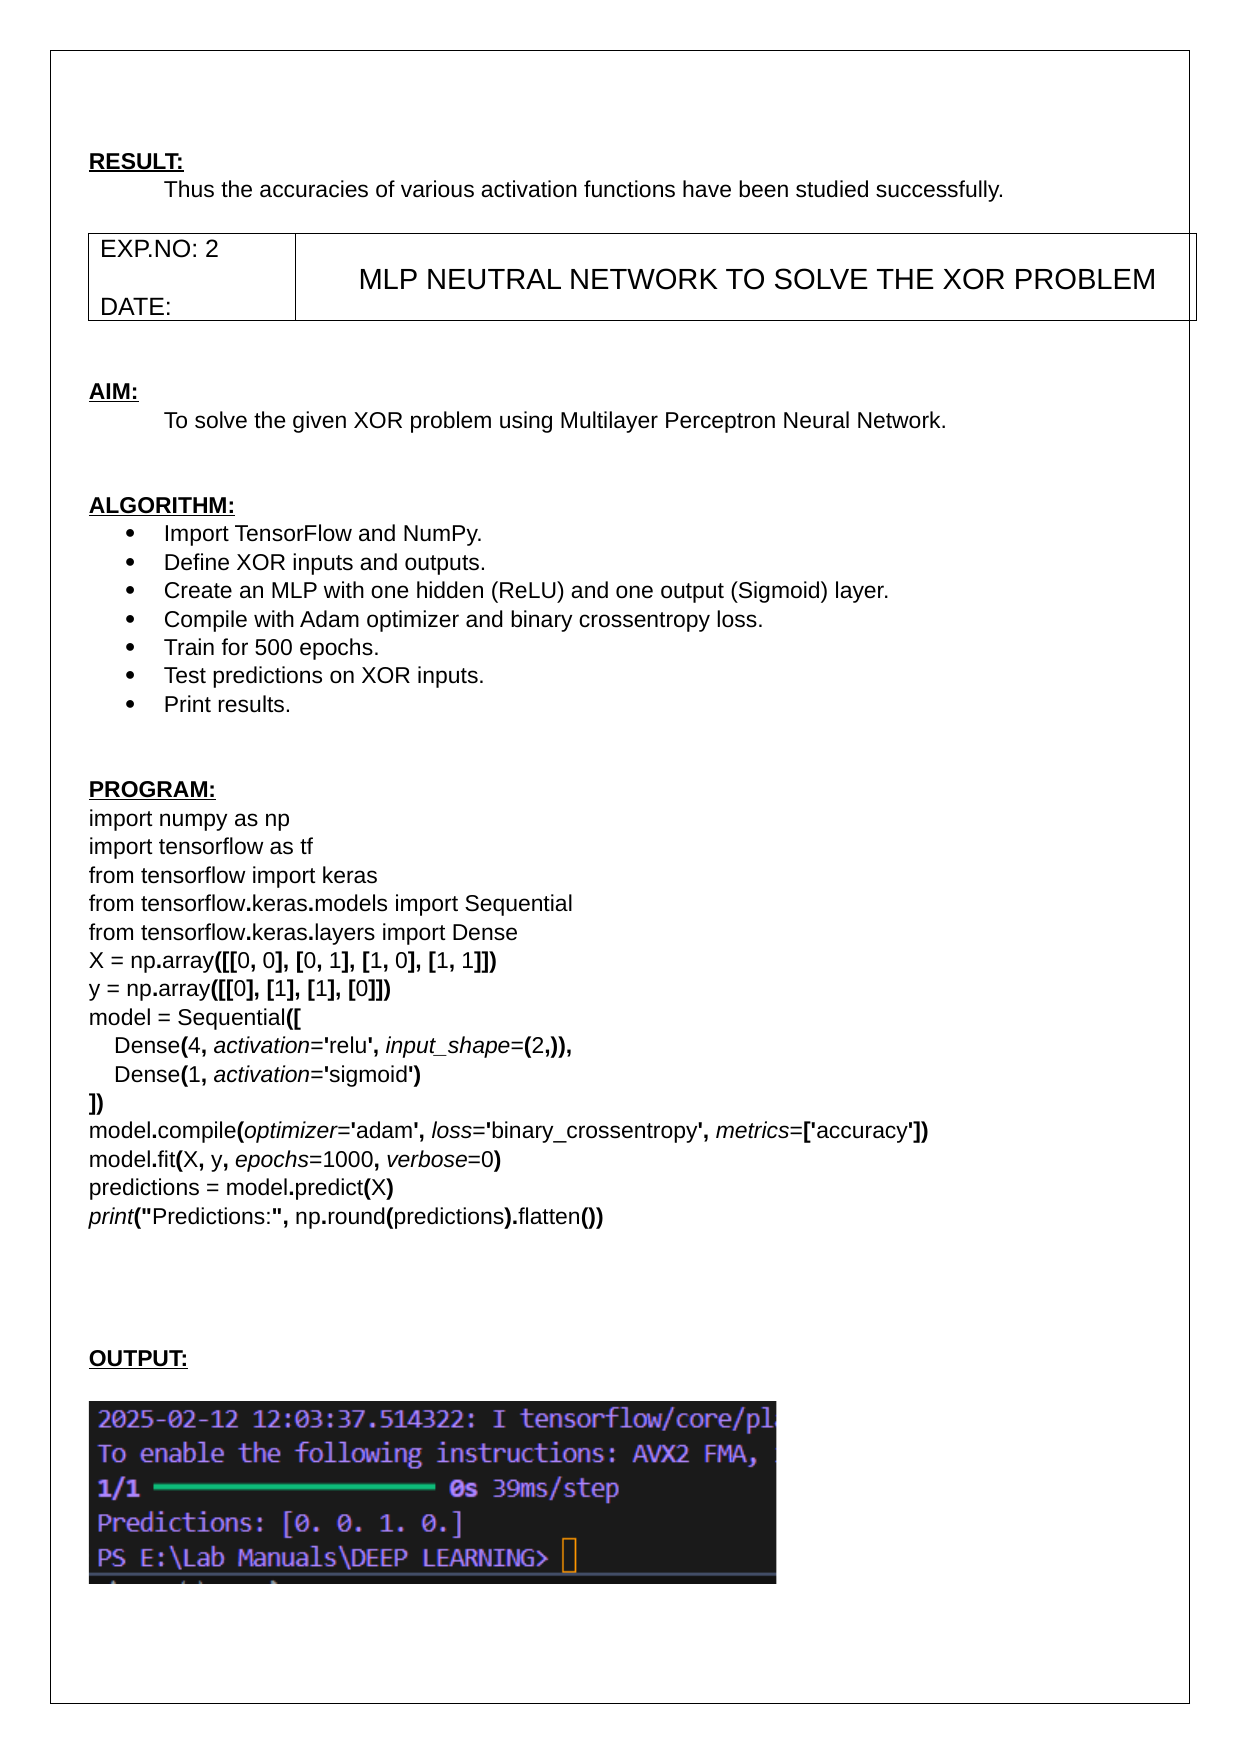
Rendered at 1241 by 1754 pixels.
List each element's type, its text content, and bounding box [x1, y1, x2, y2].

text ALGORITHM: [89, 492, 1093, 518]
text y = np.array([[0], [1], [1], [0]]) [89, 975, 1093, 1002]
text from tensorflow.keras.models import Sequential [89, 890, 1093, 916]
list Train for 500 epochs. [126, 634, 1093, 660]
text OUTPUT: [89, 1345, 1093, 1371]
text from tensorflow.keras.layers import Dense [89, 918, 1093, 945]
list Define XOR inputs and outputs. [126, 549, 1093, 575]
text model = Sequential([ [89, 1004, 1093, 1030]
text from tensorflow import keras [89, 862, 1093, 888]
text print("Predictions:", np.round(predictions).flatten()) [89, 1203, 1093, 1229]
text Thus the accuracies of various activation functions have been studied successfully. [89, 176, 1093, 202]
text model.compile(optimizer='adam', loss='binary_crossentropy', metrics=['accuracy']) [89, 1117, 1093, 1144]
text X = np.array([[0, 0], [0, 1], [1, 0], [1, 1]]) [89, 947, 1093, 973]
text import tensorflow as tf [89, 833, 1093, 859]
table_header MLP NEUTRAL NETWORK TO SOLVE THE XOR PROBLEM [296, 234, 1189, 320]
list Import TensorFlow and NumPy. [126, 520, 1093, 547]
list Create an MLP with one hidden (ReLU) and one output (Sigmoid) layer. [126, 577, 1093, 603]
text Dense(4, activation='relu', input_shape=(2,)), [89, 1032, 1093, 1058]
table_header EXP.NO: 2 DATE: [89, 234, 295, 320]
text PROGRAM: [89, 776, 1093, 803]
text To solve the given XOR problem using Multilayer Perceptron Neural Network. [89, 407, 1093, 433]
list Test predictions on XOR inputs. [126, 662, 1093, 689]
text AIM: [89, 378, 1093, 404]
text ]) [89, 1089, 1093, 1115]
text RESULT: [89, 148, 1093, 174]
text Dense(1, activation='sigmoid') [89, 1061, 1093, 1087]
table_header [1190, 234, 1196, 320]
list Compile with Adam optimizer and binary crossentropy loss. [126, 606, 1093, 632]
picture [88, 1401, 777, 1584]
text import numpy as np [89, 805, 1093, 831]
text model.fit(X, y, epochs=1000, verbose=0) [89, 1146, 1093, 1172]
list Print results. [126, 691, 1093, 717]
text predictions = model.predict(X) [89, 1174, 1093, 1201]
